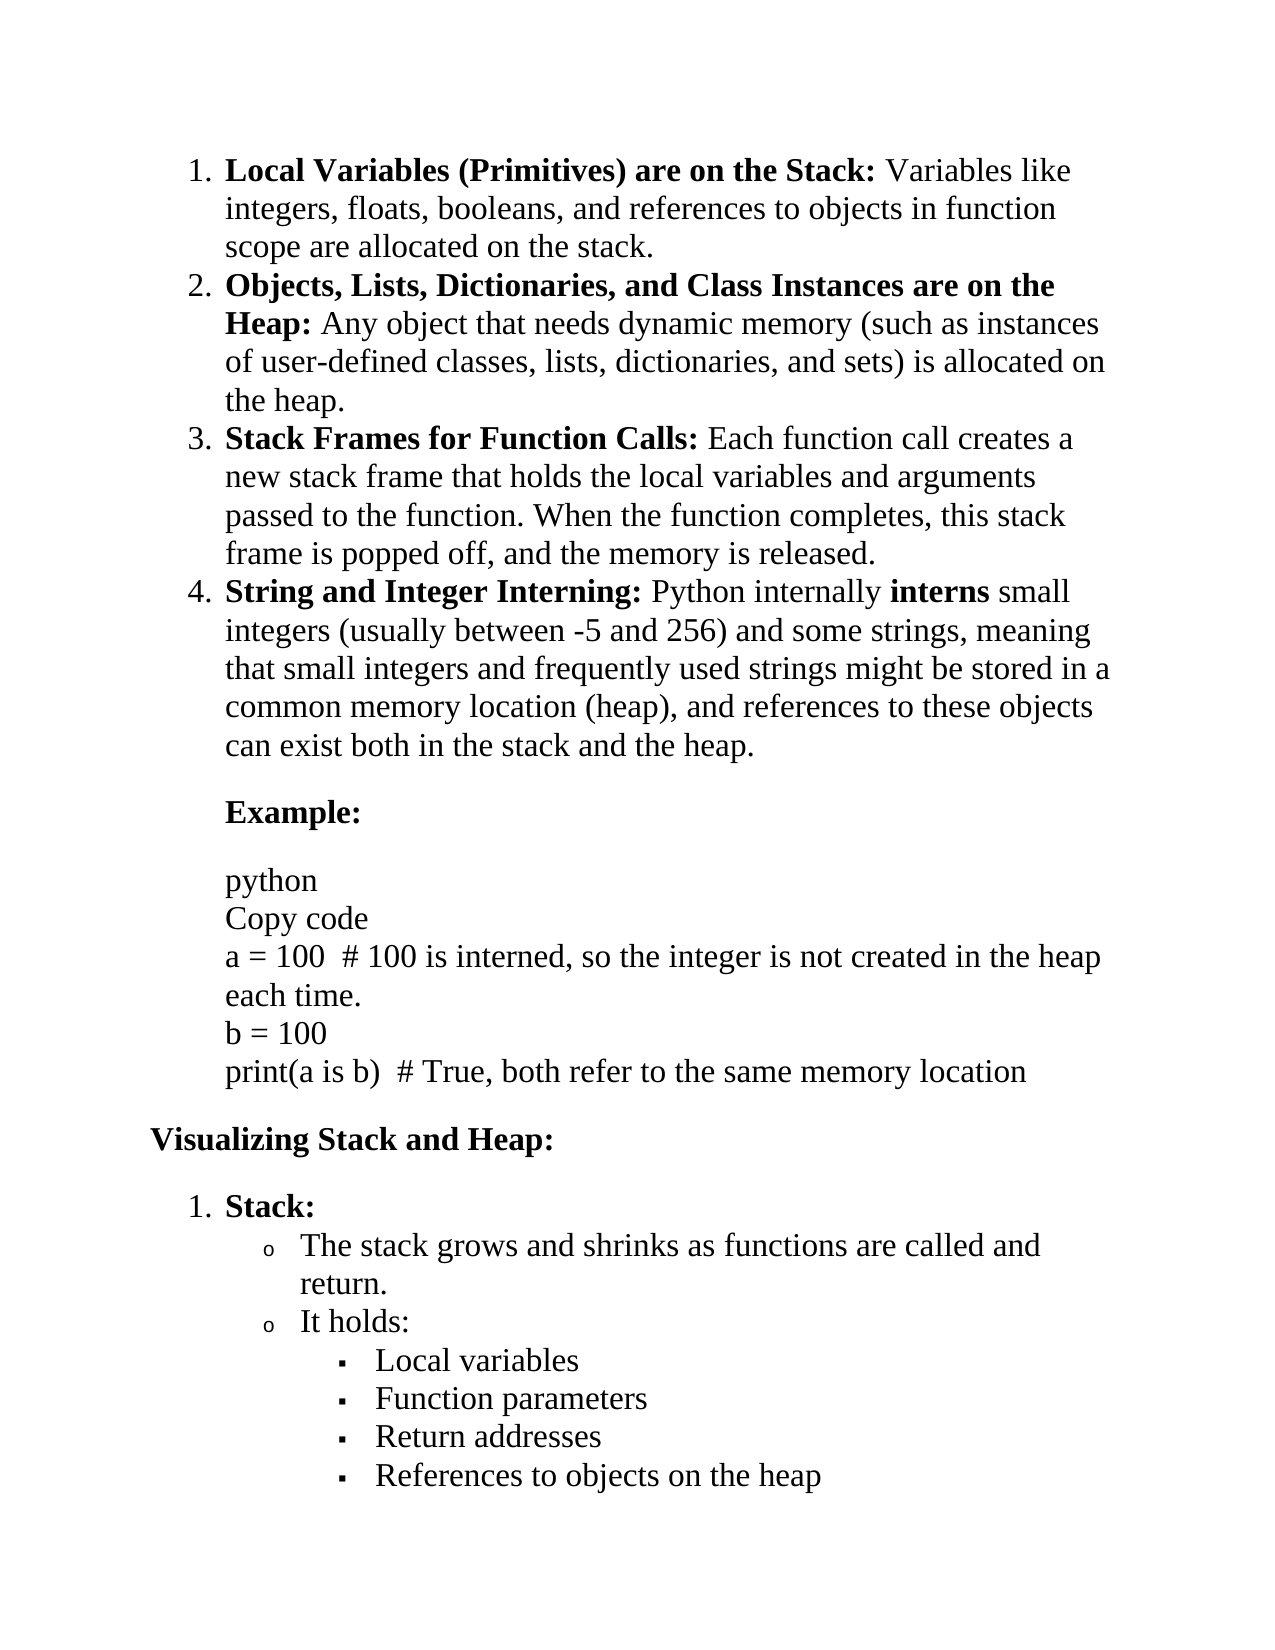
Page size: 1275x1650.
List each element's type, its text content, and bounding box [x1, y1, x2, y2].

list Objects, Lists, Dictionaries, and Class Instances are on the Heap: Any object that needs dynamic memory (such as instances of user-defined classes, lists, dictionaries, and sets) is allocated on the heap. [187, 265, 1125, 418]
list References to objects on the heap [337, 1455, 1125, 1493]
list Local variables [337, 1340, 1125, 1378]
text print(a is b) # True, both refer to the same memory location [225, 1052, 1125, 1090]
list Return addresses [337, 1417, 1125, 1455]
list Function parameters [337, 1378, 1125, 1417]
text b = 100 [225, 1013, 1125, 1052]
text Copy code [225, 898, 1125, 937]
list Stack Frames for Function Calls: Each function call creates a new stack frame that holds the local variables and arguments passed to the function. When the function completes, this stack frame is popped off, and the memory is released. [187, 418, 1125, 572]
text a = 100 # 100 is interned, so the integer is not created in the heap each time. [225, 937, 1125, 1013]
list Local Variables (Primitives) are on the Stack: Variables like integers, floats, booleans, and references to objects in function scope are allocated on the stack. [187, 150, 1125, 265]
text Example: [225, 792, 1125, 831]
list String and Integer Interning: Python internally interns small integers (usually between -5 and 256) and some strings, meaning that small integers and frequently used strings might be stored in a common memory location (heap), and references to these objects can exist both in the stack and the heap. [187, 572, 1125, 763]
list Stack: [187, 1187, 1125, 1225]
text Visualizing Stack and Heap: [150, 1119, 1125, 1157]
text python [225, 860, 1125, 898]
list The stack grows and shrinks as functions are called and return. [262, 1225, 1125, 1302]
list It holds: [262, 1302, 1125, 1340]
